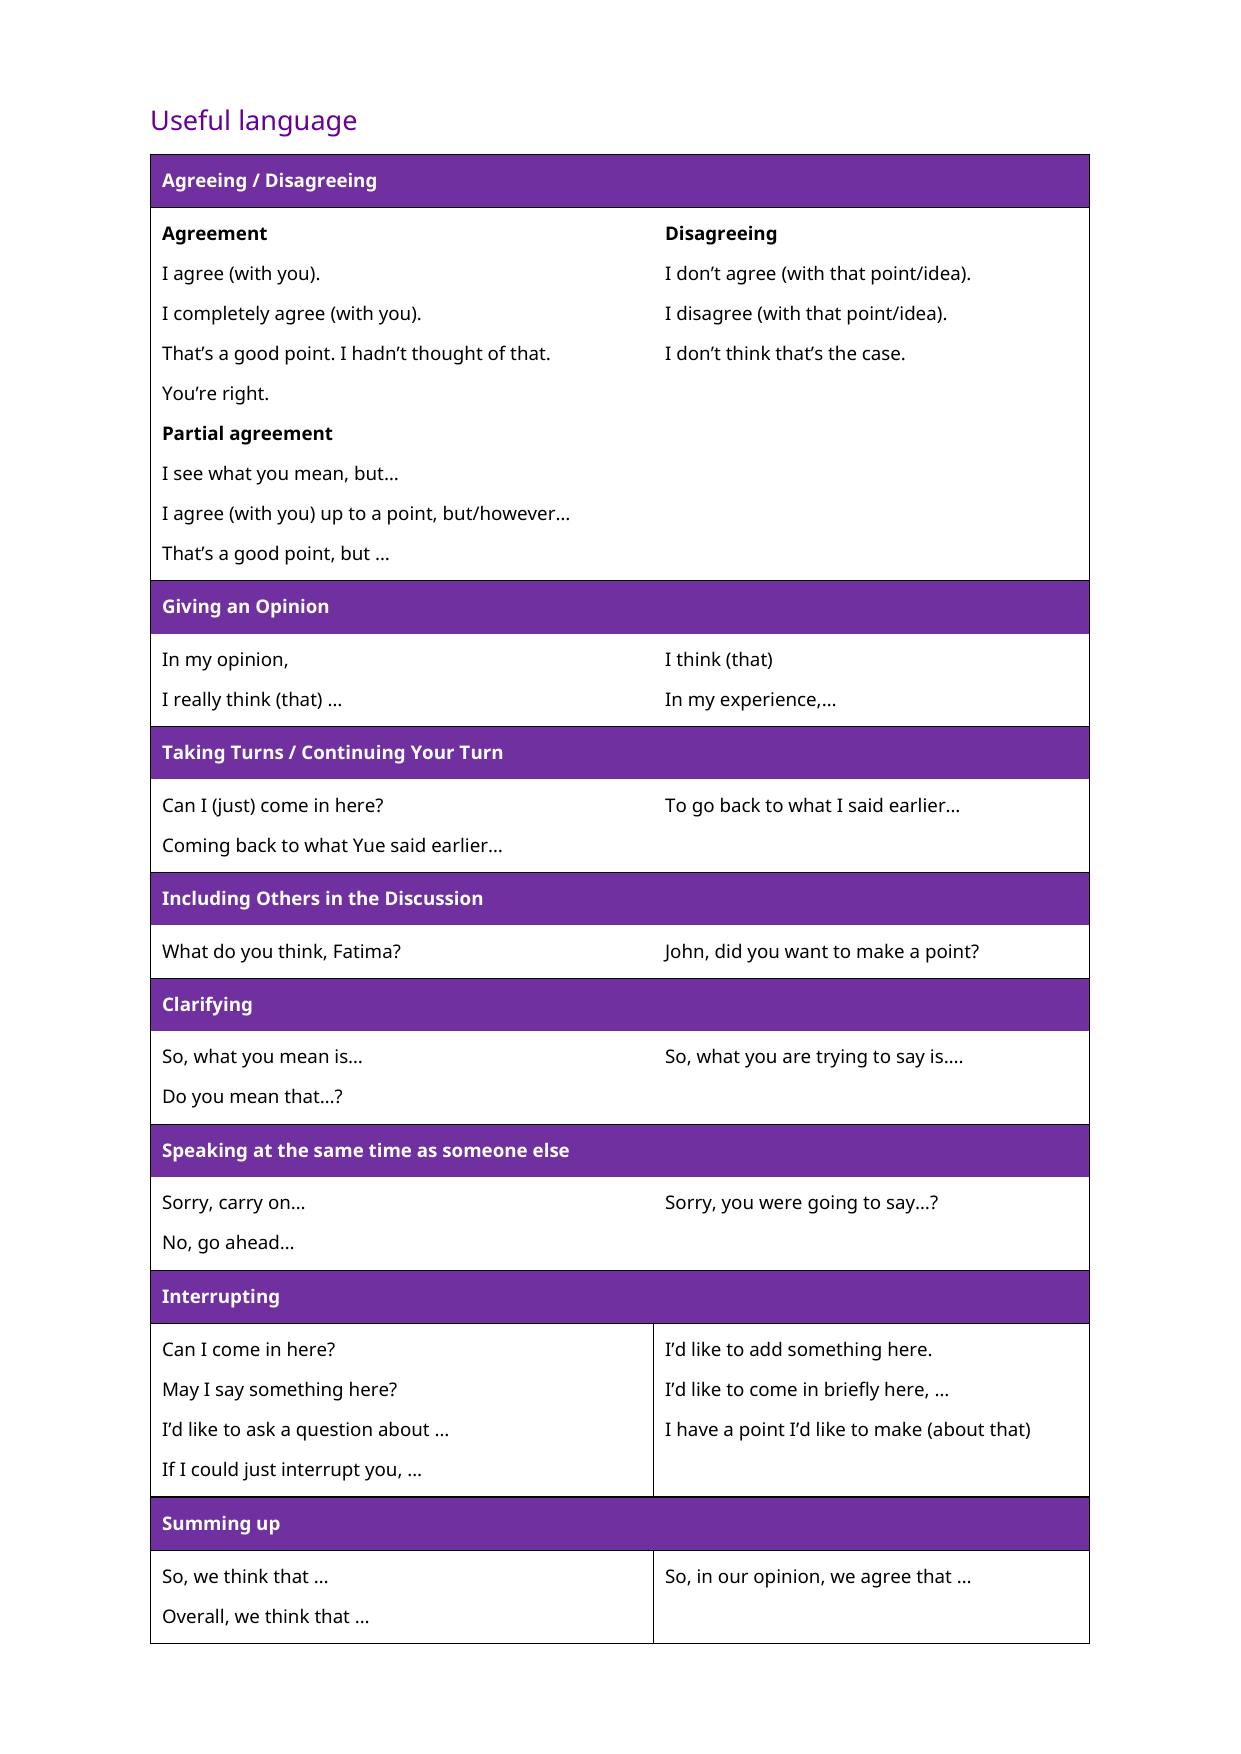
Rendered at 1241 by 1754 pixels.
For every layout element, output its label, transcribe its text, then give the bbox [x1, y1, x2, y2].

table_cell So, we think that … Overall, we think that … [151, 1551, 653, 1643]
table_cell So, what you mean is… Do you mean that…? [151, 1031, 654, 1124]
table_cell Agreement I agree (with you). I completely agree (with you). That’s a good point. I hadn’t thought of that. You’re right. Partial agreement I see what you mean, but… I agree (with you) up to a point, but/however… That’s a good point, but … [151, 208, 654, 580]
table_cell I think (that) In my experience,… [654, 634, 1089, 726]
table_cell Including Others in the Discussion [151, 873, 654, 925]
table_cell So, in our opinion, we agree that … [654, 1551, 1089, 1643]
table_cell [654, 581, 1089, 634]
table_header [654, 155, 1089, 207]
table_cell [654, 873, 1089, 925]
table_cell Giving an Opinion [151, 581, 654, 634]
table_cell What do you think, Fatima? [151, 925, 654, 978]
subtitle Useful language [150, 101, 1090, 138]
table_cell Interrupting [151, 1271, 1089, 1323]
table_cell I’d like to add something here. I’d like to come in briefly here, … I have a point I’d like to make (about that) [654, 1324, 1089, 1496]
table_cell [654, 727, 1089, 779]
table_cell Can I (just) come in here? Coming back to what Yue said earlier… [151, 780, 654, 872]
table_cell Summing up [151, 1498, 1089, 1550]
table_cell [654, 1125, 1089, 1177]
table_cell So, what you are trying to say is…. [654, 1031, 1089, 1124]
table_cell Clarifying [151, 979, 654, 1031]
table_cell Can I come in here? May I say something here? I’d like to ask a question about … If I could just interrupt you, … [151, 1324, 653, 1496]
table_header Agreeing / Disagreeing [151, 155, 654, 207]
table_cell [654, 979, 1089, 1031]
table_cell Speaking at the same time as someone else [151, 1125, 654, 1177]
table_cell In my opinion, I really think (that) … [151, 634, 654, 726]
table_cell Sorry, you were going to say…? [654, 1177, 1089, 1269]
table_cell Taking Turns / Continuing Your Turn [151, 727, 654, 779]
table_cell John, did you want to make a point? [654, 925, 1089, 978]
table_cell Sorry, carry on… No, go ahead… [151, 1177, 654, 1269]
table_cell Disagreeing I don’t agree (with that point/idea). I disagree (with that point/idea). I don’t think that’s the case. [654, 208, 1089, 580]
table_cell To go back to what I said earlier… [654, 780, 1089, 872]
